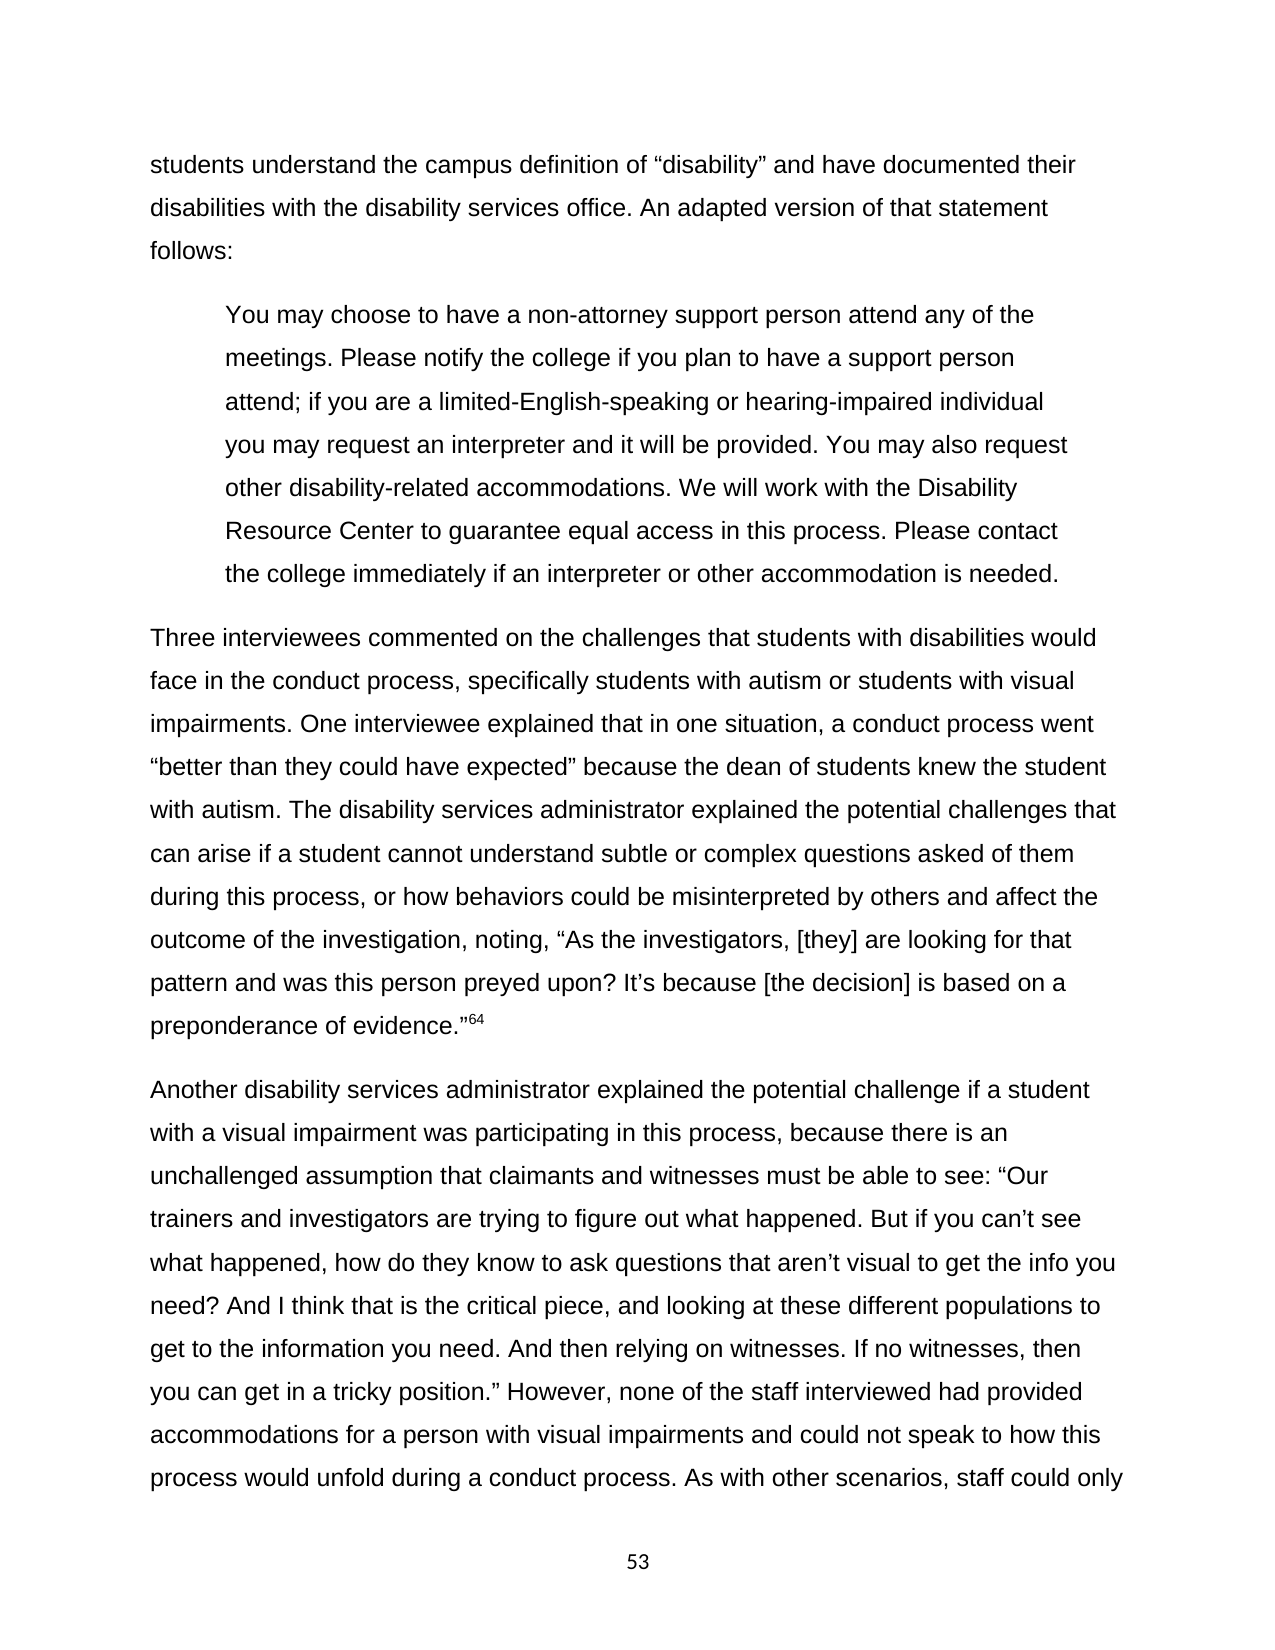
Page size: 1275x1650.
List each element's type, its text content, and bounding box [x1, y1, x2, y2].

text Three interviewees commented on the challenges that students with disabilities would face in the conduct process, specifically students with autism or students with visual impairments. One interviewee explained that in one situation, a conduct process went “better than they could have expected” because the dean of students knew the student with autism. The disability services administrator explained the potential challenges that can arise if a student cannot understand subtle or complex questions asked of them during this process, or how behaviors could be misinterpreted by others and affect the outcome of the investigation, noting, “As the investigators, [they] are looking for that pattern and was this person preyed upon? It’s because [the decision] is based on a preponderance of evidence.” [150, 623, 1125, 1040]
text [150, 150, 1125, 265]
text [150, 1075, 1125, 1492]
text You may choose to have a non-attorney support person attend any of the meetings. Please notify the college if you plan to have a support person attend; if you are a limited-English-speaking or hearing-impaired individual you may request an interpreter and it will be provided. You may also request other disability-related accommodations. We will work with the Disability Resource Center to guarantee equal access in this process. Please contact the college immediately if an interpreter or other accommodation is needed. [225, 300, 1087, 588]
